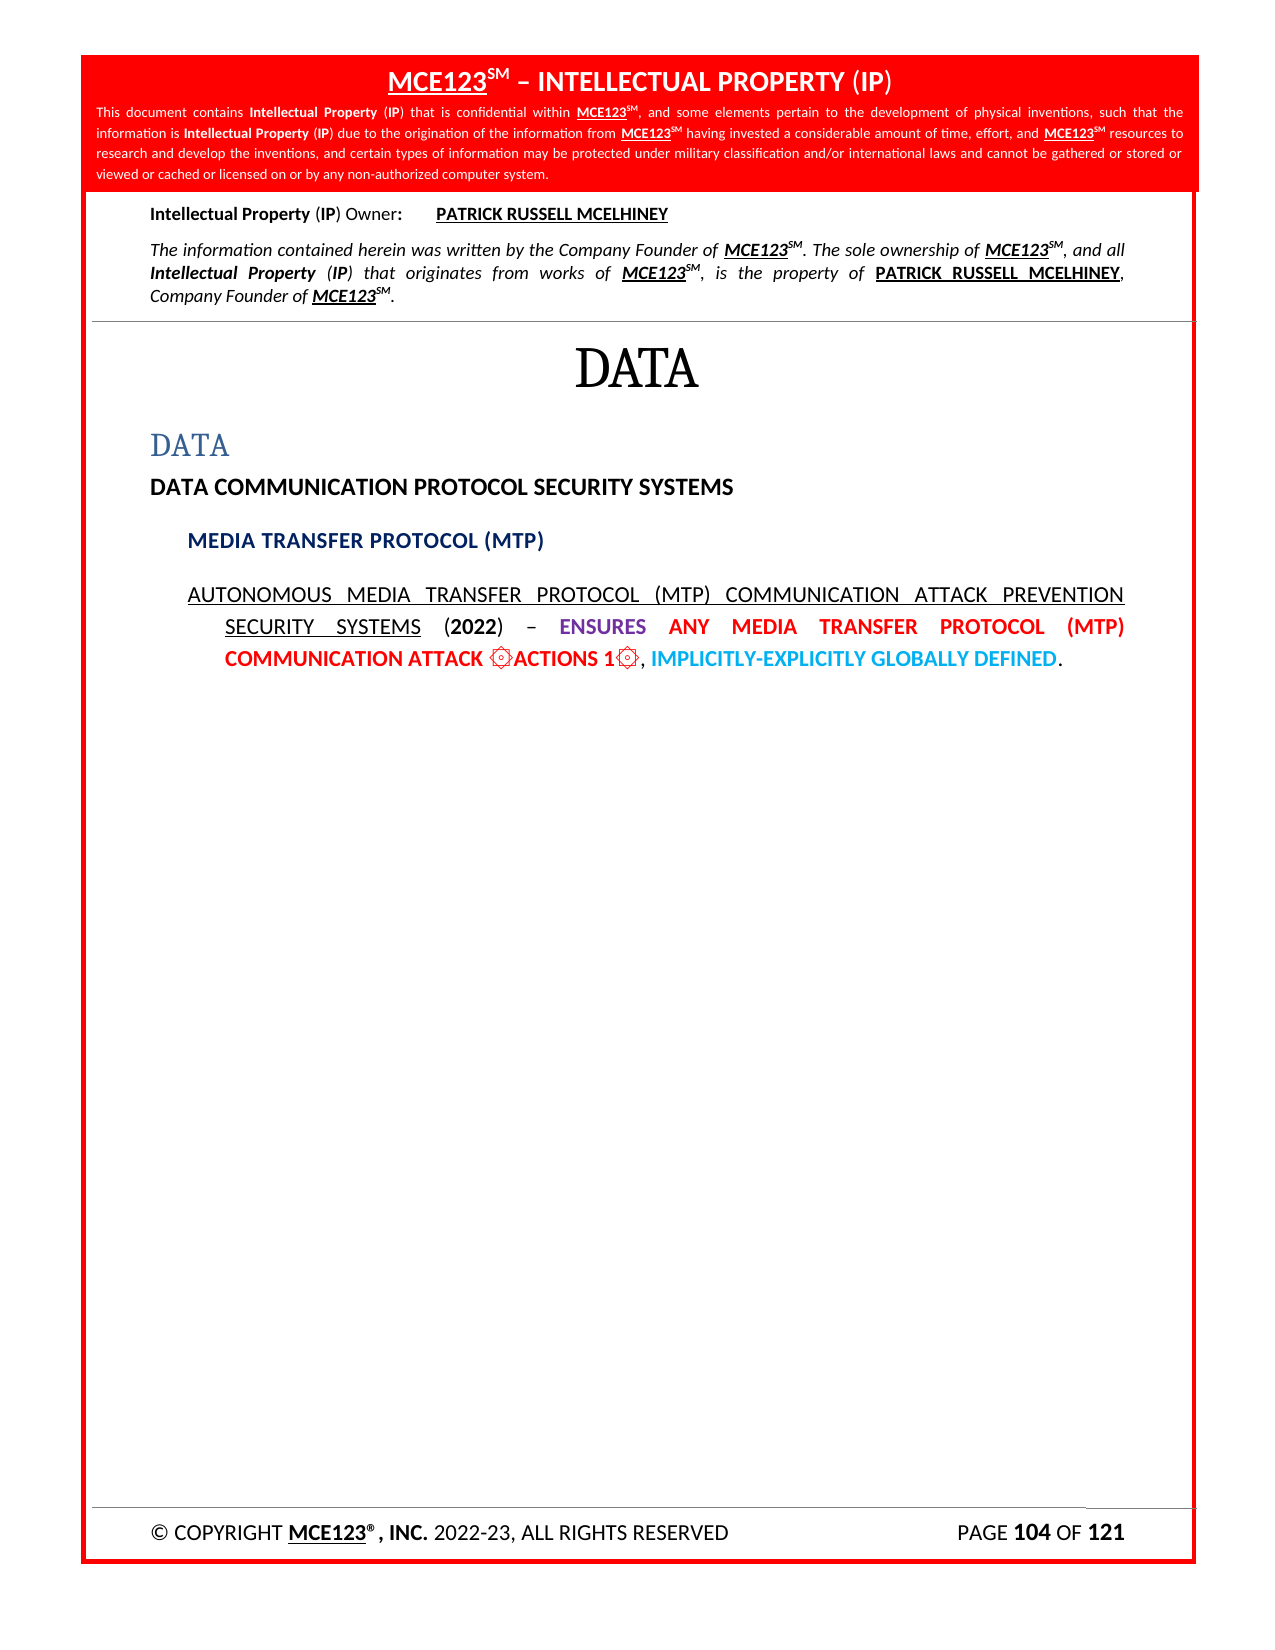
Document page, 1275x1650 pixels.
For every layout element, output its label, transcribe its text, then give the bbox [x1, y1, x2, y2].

text DATA COMMUNICATION PROTOCOL SECURITY SYSTEMS [150, 471, 1125, 501]
text AUTONOMOUS MEDIA TRANSFER PROTOCOL (MTP) COMMUNICATION ATTACK PREVENTION SECURITY SYSTEMS (2022) – ENSURES ANY MEDIA TRANSFER PROTOCOL (MTP) COMMUNICATION ATTACK ۞ACTIONS 1۞, IMPLICITLY-EXPLICITLY GLOBALLY DEFINED. [187, 580, 1125, 604]
subtitle DATA [150, 427, 1125, 465]
text AUTONOMOUS MEDIA TRANSFER PROTOCOL (MTP) COMMUNICATION ATTACK PREVENTION SECURITY SYSTEMS (2022) – ENSURES ANY MEDIA TRANSFER PROTOCOL (MTP) COMMUNICATION ATTACK ۞ACTIONS 1۞, IMPLICITLY-EXPLICITLY GLOBALLY DEFINED. [187, 605, 1125, 672]
text MEDIA TRANSFER PROTOCOL (MTP) [187, 527, 1125, 555]
title DATA [150, 335, 1125, 402]
